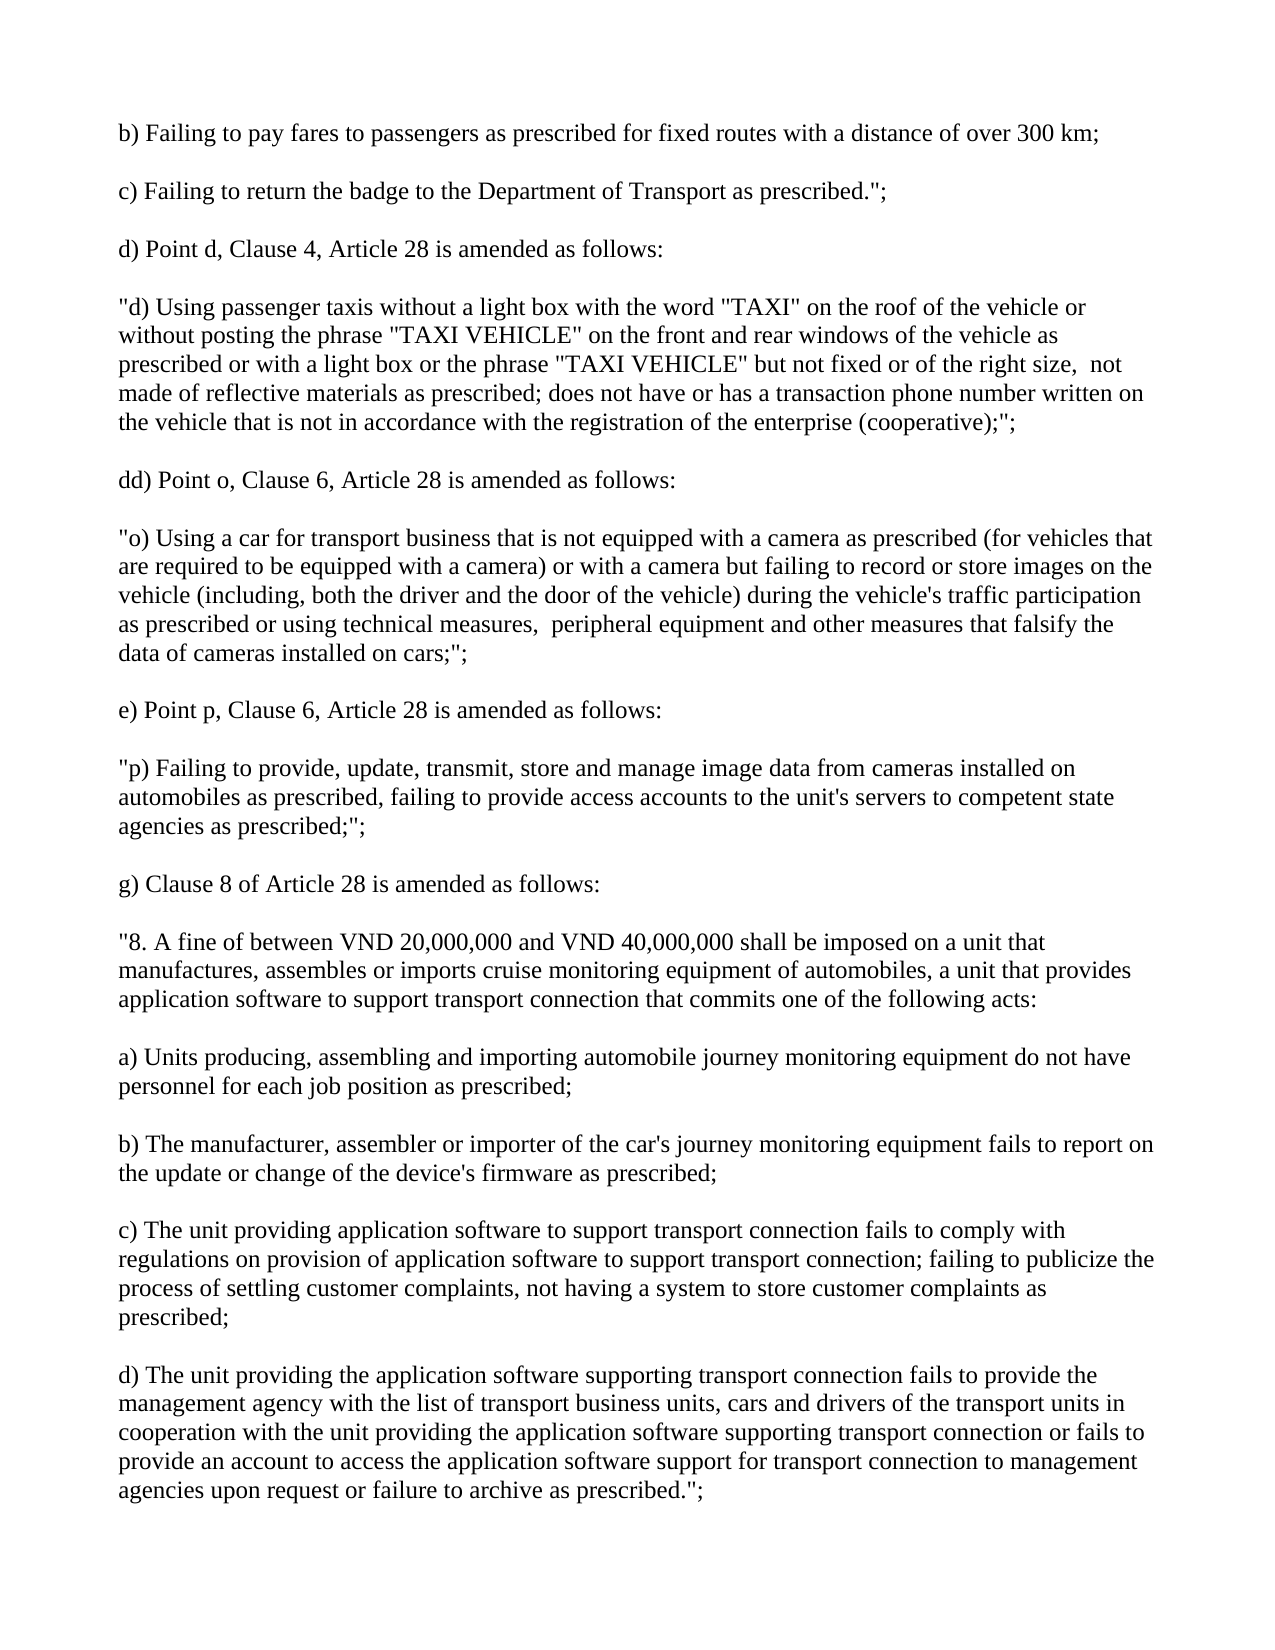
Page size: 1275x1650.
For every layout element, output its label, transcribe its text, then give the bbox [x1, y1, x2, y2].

text "p) Failing to provide, update, transmit, store and manage image data from cameras installed on automobiles as prescribed, failing to provide access accounts to the unit's servers to competent state agencies as prescribed;"; [118, 753, 1157, 840]
text e) Point p, Clause 6, Article 28 is amended as follows: [118, 696, 1157, 724]
text "o) Using a car for transport business that is not equipped with a camera as prescribed (for vehicles that are required to be equipped with a camera) or with a camera but failing to record or store images on the vehicle (including, both the driver and the door of the vehicle) during the vehicle's traffic participation as prescribed or using technical measures, peripheral equipment and other measures that falsify the data of cameras installed on cars;"; [118, 523, 1157, 666]
text c) The unit providing application software to support transport connection fails to comply with regulations on provision of application software to support transport connection; failing to publicize the process of settling customer complaints, not having a system to store customer complaints as prescribed; [118, 1216, 1157, 1331]
text b) The manufacturer, assembler or importer of the car's journey monitoring equipment fails to report on the update or change of the device's firmware as prescribed; [118, 1129, 1157, 1186]
text dd) Point o, Clause 6, Article 28 is amended as follows: [118, 465, 1157, 493]
text d) Point d, Clause 4, Article 28 is amended as follows: [118, 234, 1157, 263]
text b) Failing to pay fares to passengers as prescribed for fixed routes with a distance of over 300 km; [118, 118, 1157, 147]
text a) Units producing, assembling and importing automobile journey monitoring equipment do not have personnel for each job position as prescribed; [118, 1042, 1157, 1100]
text "d) Using passenger taxis without a light box with the word "TAXI" on the roof of the vehicle or without posting the phrase "TAXI VEHICLE" on the front and rear windows of the vehicle as prescribed or with a light box or the phrase "TAXI VEHICLE" but not fixed or of the right size, not made of reflective materials as prescribed; does not have or has a transaction phone number written on the vehicle that is not in accordance with the registration of the enterprise (cooperative);"; [118, 292, 1157, 436]
text d) The unit providing the application software supporting transport connection fails to provide the management agency with the list of transport business units, cars and drivers of the transport units in cooperation with the unit providing the application software supporting transport connection or fails to provide an account to access the application software support for transport connection to management agencies upon request or failure to archive as prescribed."; [118, 1360, 1157, 1503]
text g) Clause 8 of Article 28 is amended as follows: [118, 869, 1157, 898]
text "8. A fine of between VND 20,000,000 and VND 40,000,000 shall be imposed on a unit that manufactures, assembles or imports cruise monitoring equipment of automobiles, a unit that provides application software to support transport connection that commits one of the following acts: [118, 927, 1157, 1013]
text c) Failing to return the badge to the Department of Transport as prescribed."; [118, 176, 1157, 205]
